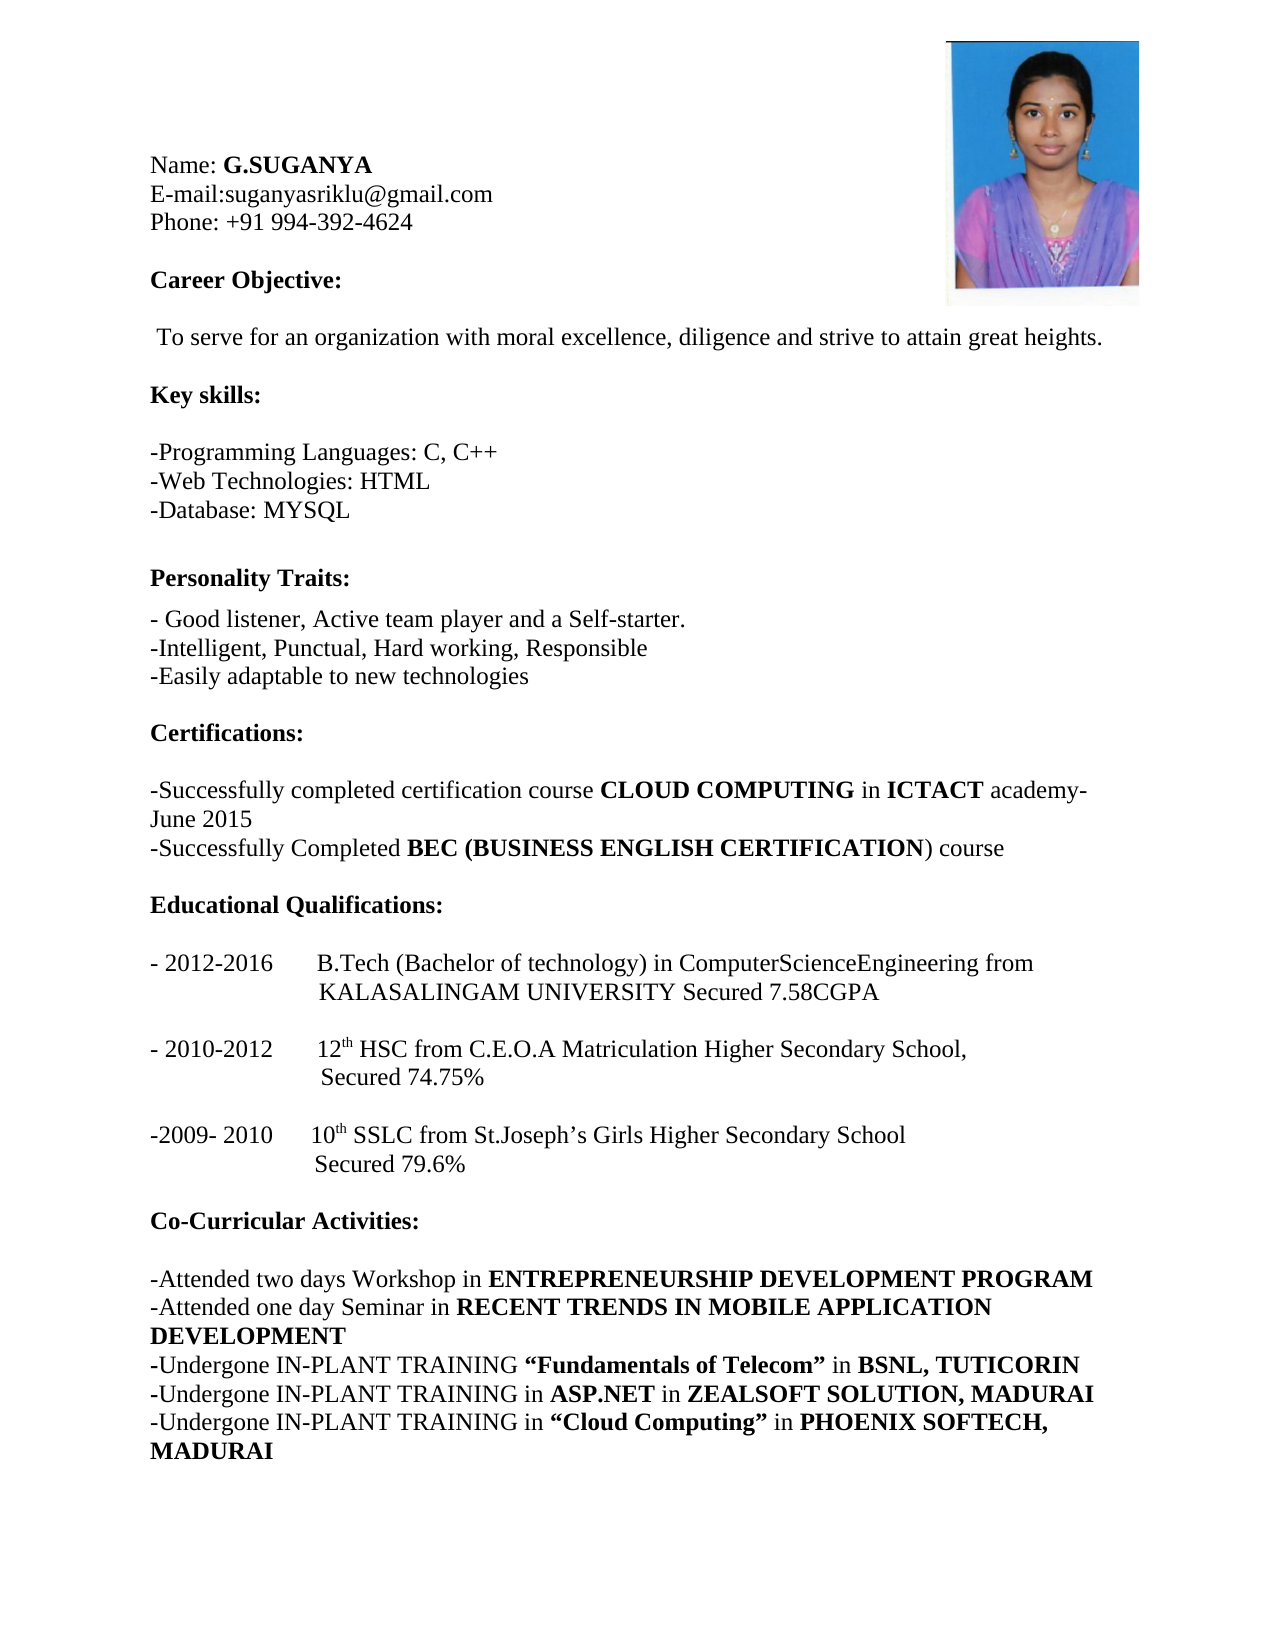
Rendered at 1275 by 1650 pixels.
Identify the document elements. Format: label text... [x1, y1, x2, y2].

text Personality Traits: [150, 563, 1125, 591]
text To serve for an organization with moral excellence, diligence and strive to attain great heights. [150, 322, 1125, 351]
picture [945, 41, 1140, 306]
text Certifications: [150, 718, 1125, 747]
text -2009- 2010 10th SSLC from St.Joseph’s Girls Higher Secondary School [150, 1120, 1125, 1149]
text - 2012-2016 B.Tech (Bachelor of technology) in ComputerScienceEngineering from [150, 948, 1125, 977]
text Secured 79.6% [150, 1149, 1125, 1177]
text - 2010-2012 12th HSC from C.E.O.A Matriculation Higher Secondary School, [150, 1034, 1125, 1062]
text Secured 74.75% [150, 1062, 1125, 1091]
text E-mail:suganyasriklu@gmail.com [150, 179, 945, 207]
text -Database: MYSQL [150, 495, 1125, 524]
text Key skills: [150, 380, 1125, 409]
text -Programming Languages: C, C++ [150, 437, 1125, 466]
text -Undergone IN-PLANT TRAINING “Fundamentals of Telecom” in BSNL, TUTICORIN [150, 1350, 1125, 1379]
text -Attended two days Workshop in ENTREPRENEURSHIP DEVELOPMENT PROGRAM [150, 1264, 1125, 1292]
text -Easily adaptable to new technologies [150, 661, 1125, 690]
text KALASALINGAM UNIVERSITY Secured 7.58CGPA [150, 977, 1125, 1006]
text -Web Technologies: HTML [150, 466, 1125, 495]
text - Good listener, Active team player and a Self-starter. [150, 604, 1125, 633]
text Educational Qualifications: [150, 891, 1125, 919]
text Co-Curricular Activities: [150, 1206, 1125, 1235]
text -Successfully completed certification course CLOUD COMPUTING in ICTACT academy-June 2015 [150, 776, 1125, 833]
text -Intelligent, Punctual, Hard working, Responsible [150, 633, 1125, 661]
text Career Objective: [150, 265, 945, 294]
text Phone: +91 994-392-4624 [150, 207, 945, 236]
text -Undergone IN-PLANT TRAINING in “Cloud Computing” in PHOENIX SOFTECH, MADURAI [150, 1407, 1125, 1465]
text Name: G.SUGANYA [150, 150, 945, 179]
text -Successfully Completed BEC (BUSINESS ENGLISH CERTIFICATION) course [150, 833, 1125, 862]
text -Attended one day Seminar in RECENT TRENDS IN MOBILE APPLICATION DEVELOPMENT [150, 1292, 1125, 1350]
text -Undergone IN-PLANT TRAINING in ASP.NET in ZEALSOFT SOLUTION, MADURAI [150, 1379, 1125, 1407]
